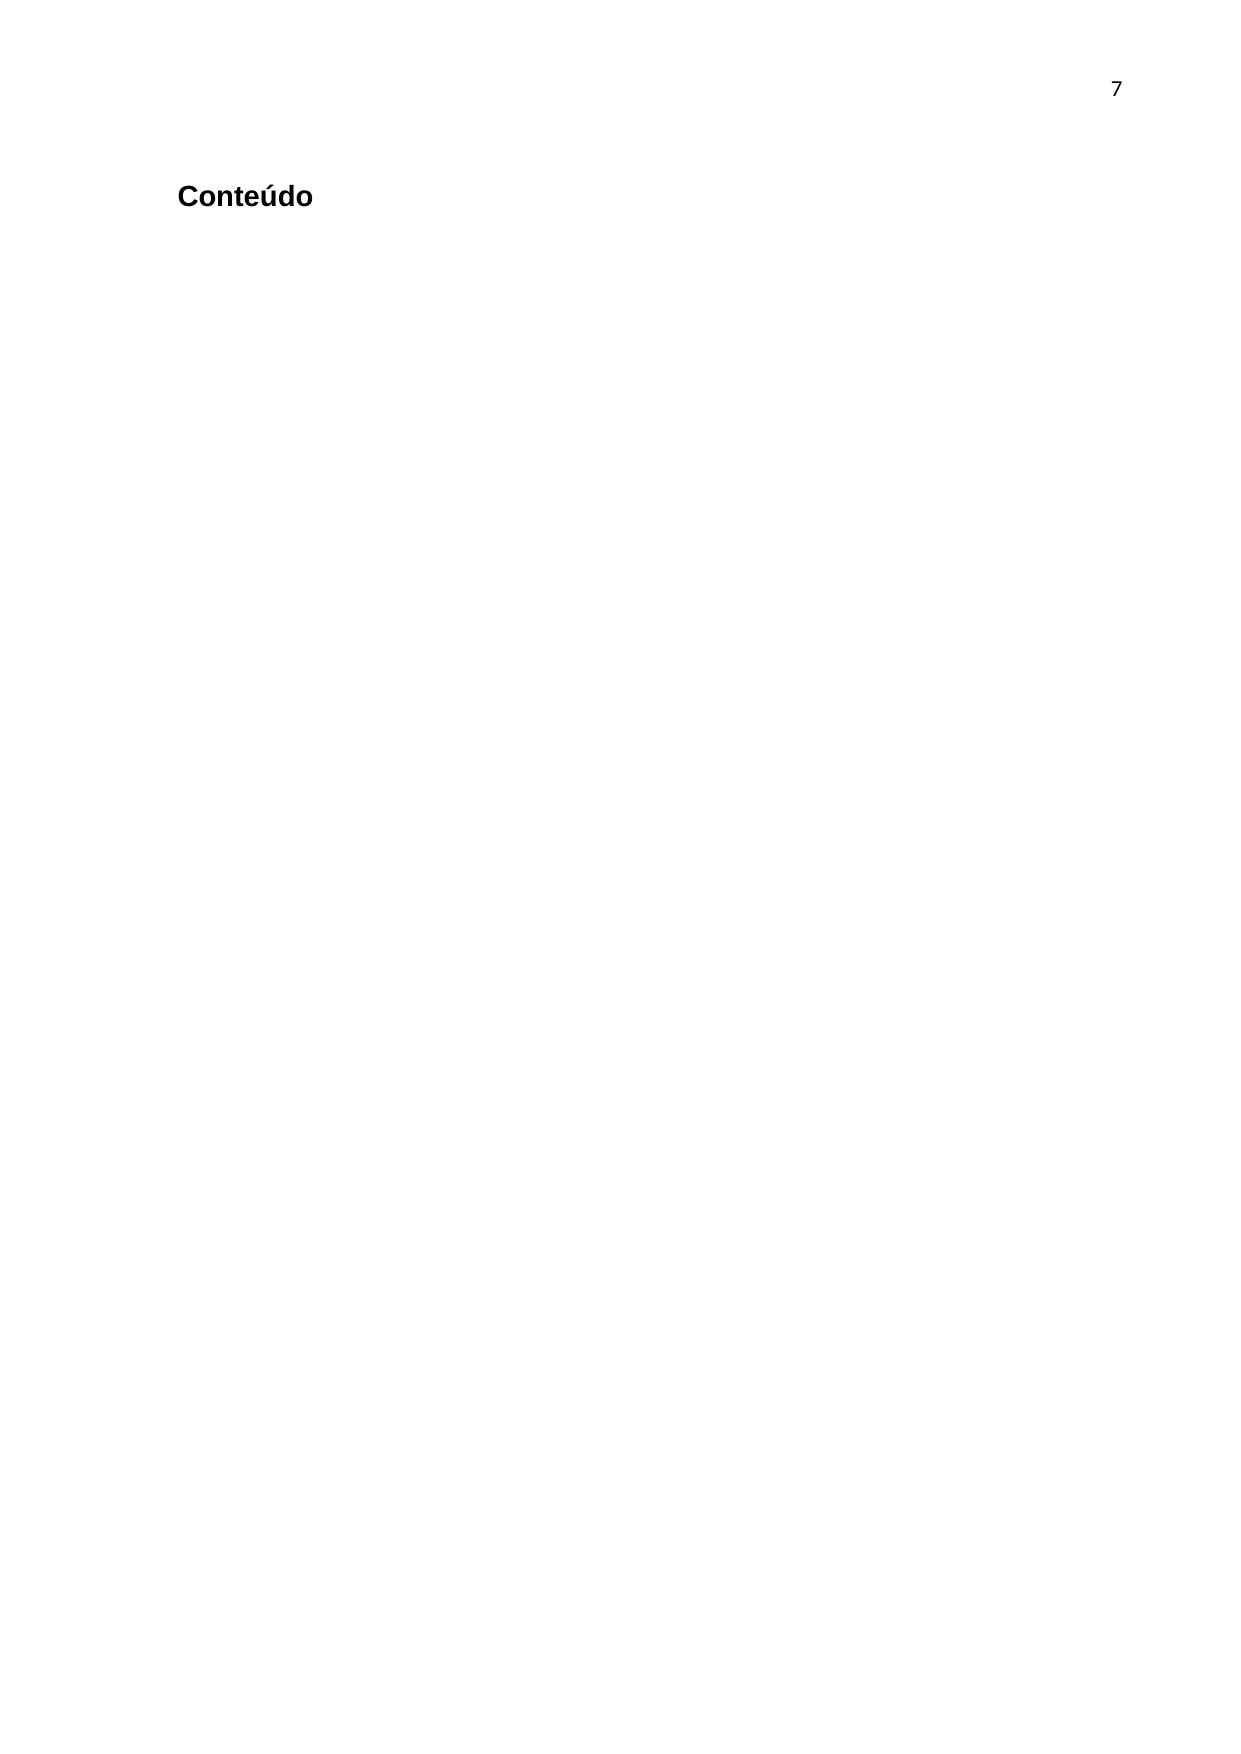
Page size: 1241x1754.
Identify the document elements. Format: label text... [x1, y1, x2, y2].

text Conteúdo [177, 179, 1122, 213]
